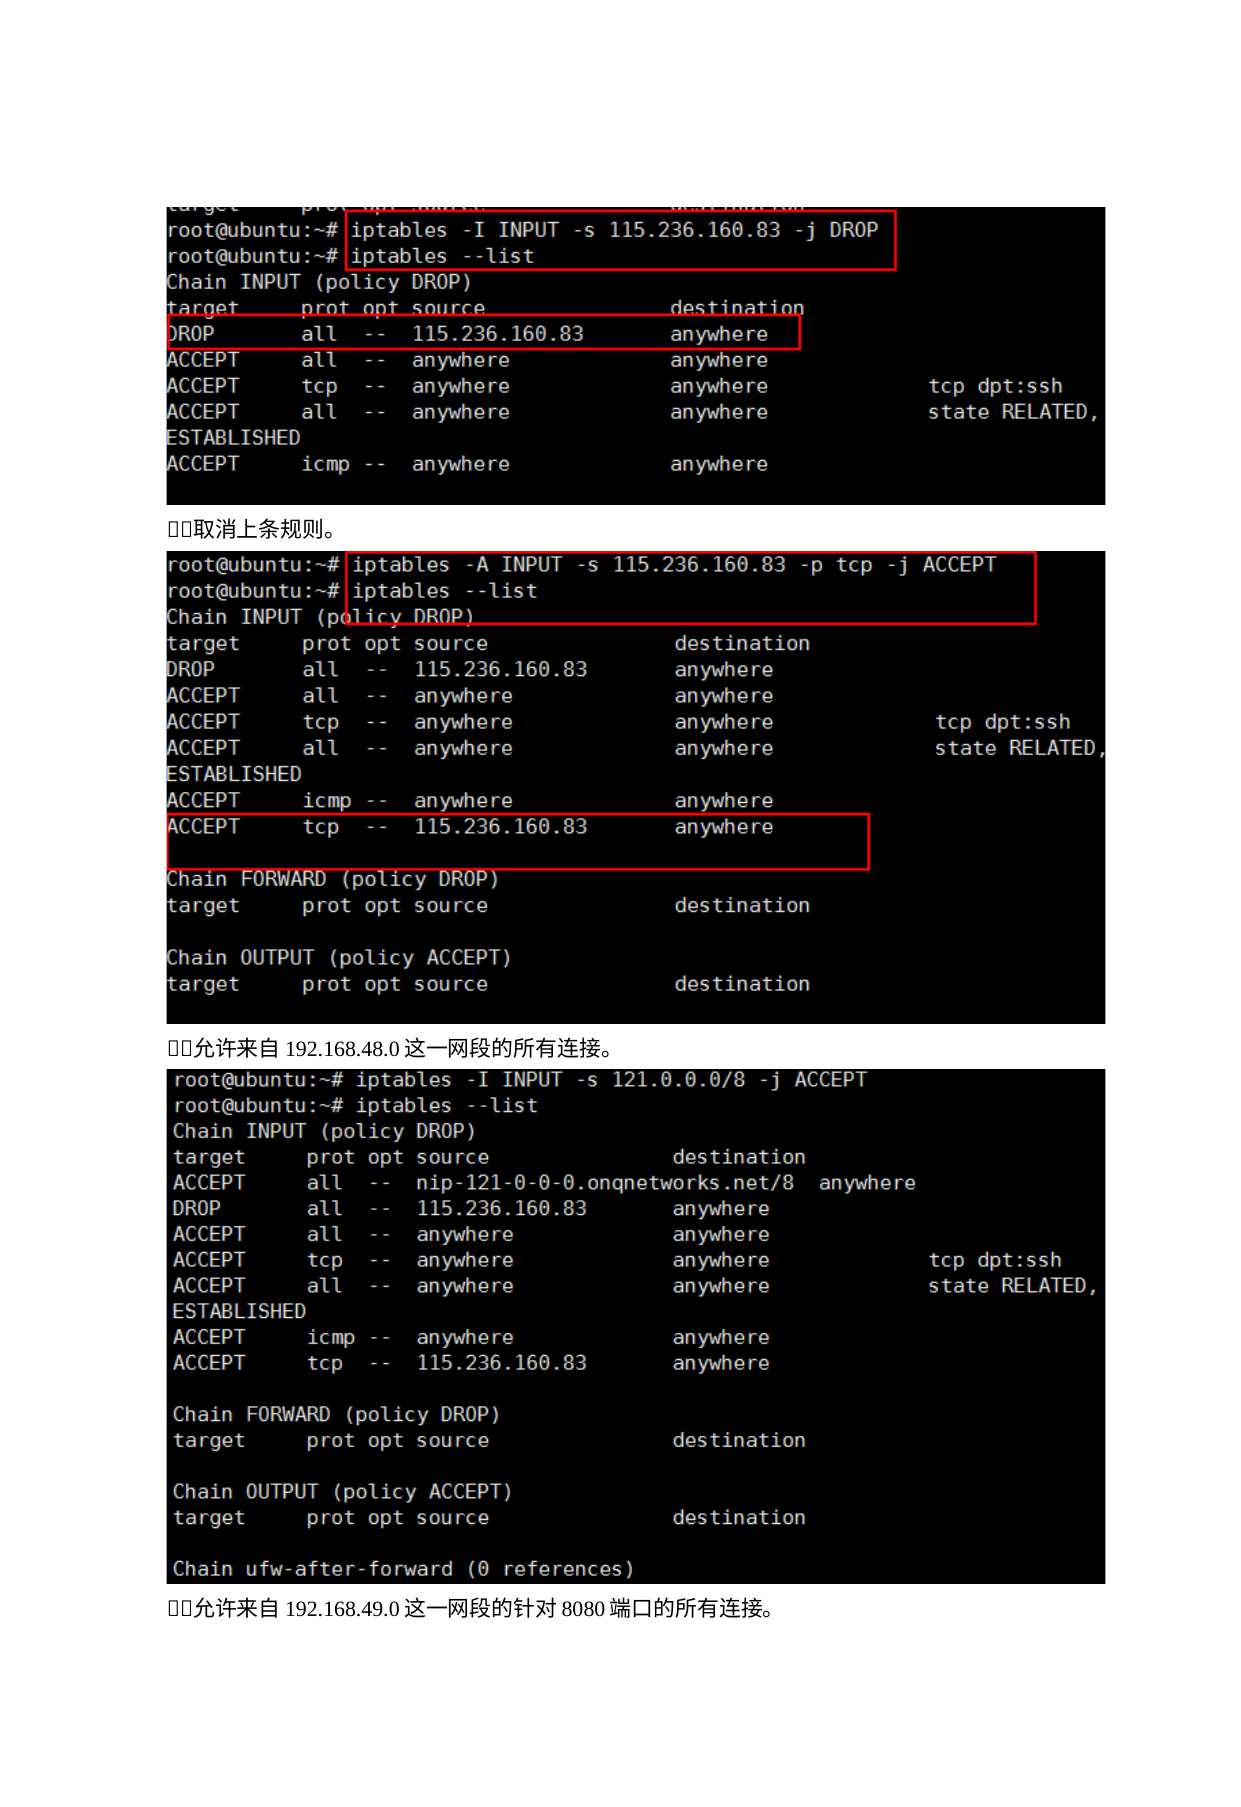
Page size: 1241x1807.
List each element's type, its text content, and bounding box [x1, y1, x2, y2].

text 允许来自192.168.49.0这一网段的针对8080端口的所有连接。 [167, 1591, 1106, 1623]
picture [166, 551, 1106, 1024]
text 取消上条规则。 [167, 512, 1106, 544]
text 允许来自192.168.48.0这一网段的所有连接。 [167, 1031, 1106, 1062]
picture [166, 1069, 1106, 1584]
picture [166, 207, 1106, 505]
